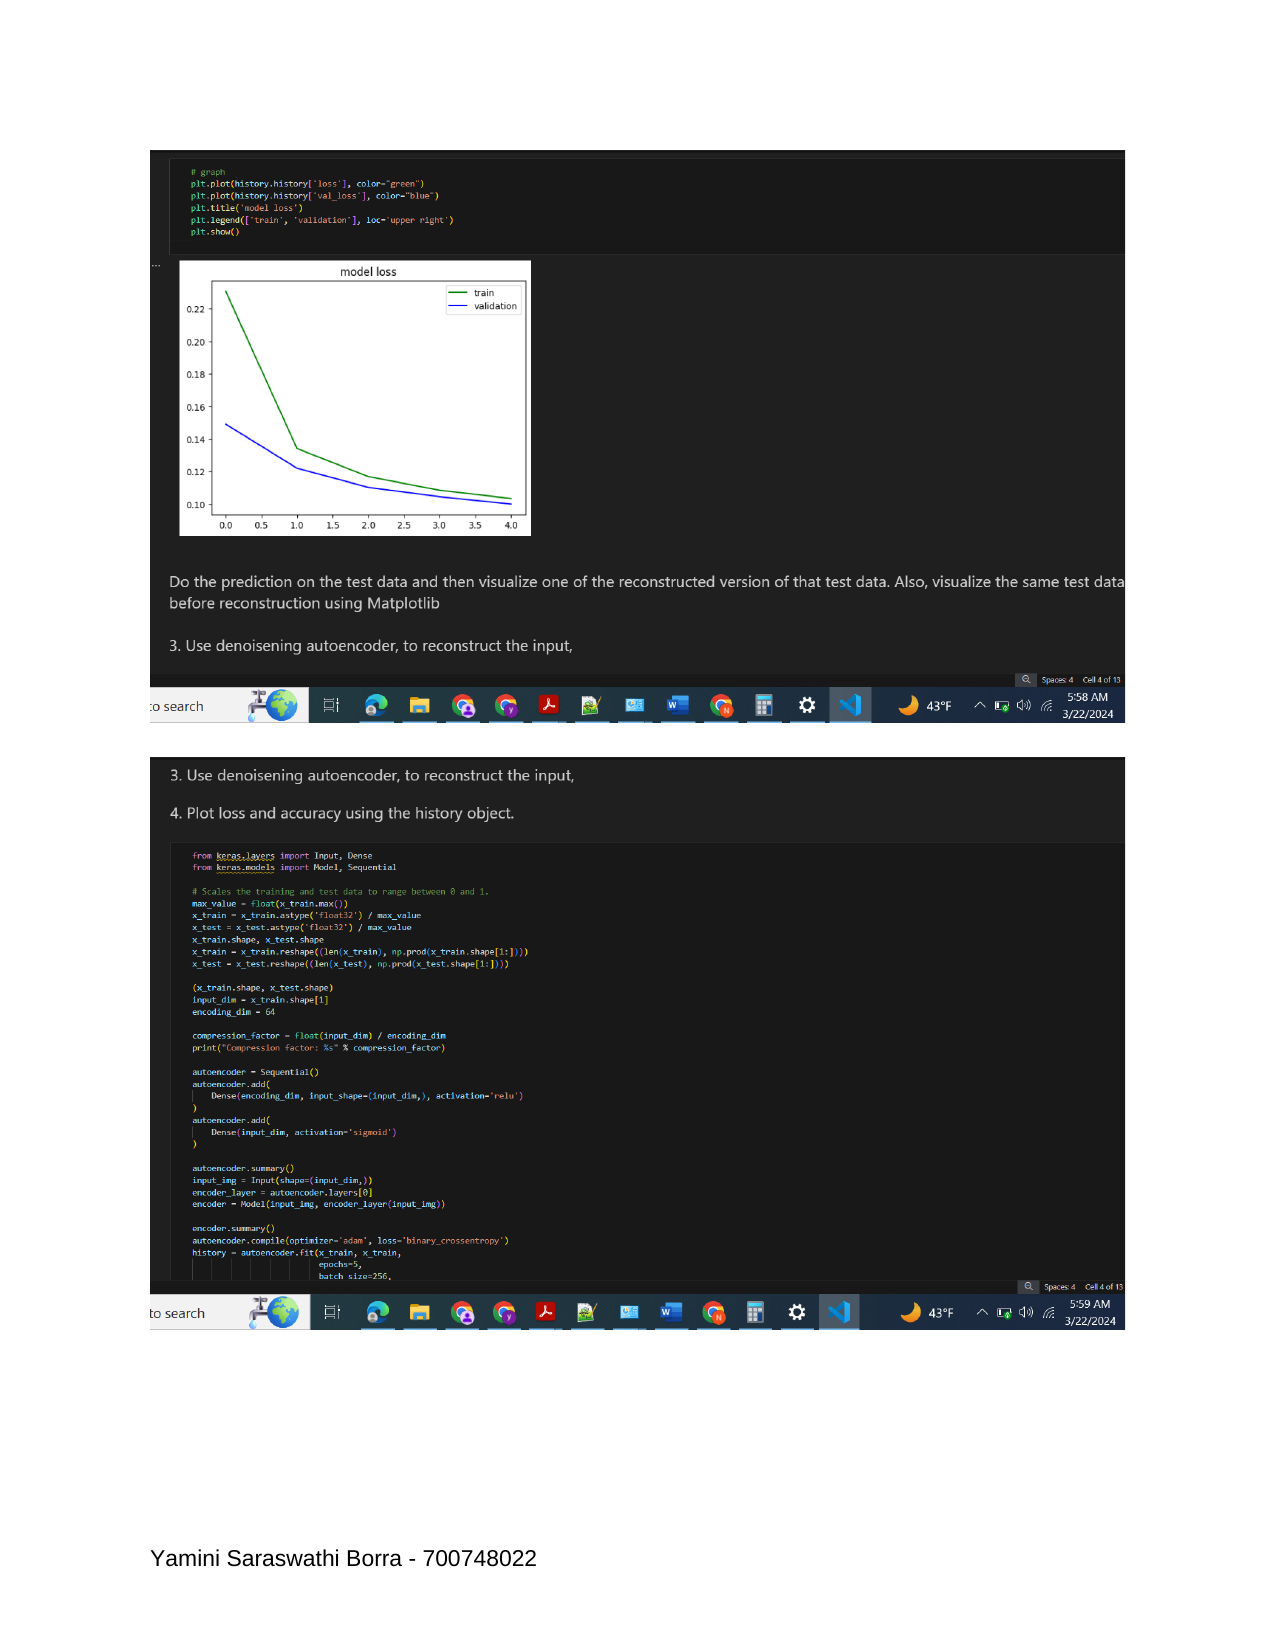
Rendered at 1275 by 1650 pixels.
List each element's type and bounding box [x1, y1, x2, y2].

picture [150, 150, 1125, 723]
picture [150, 757, 1125, 1330]
